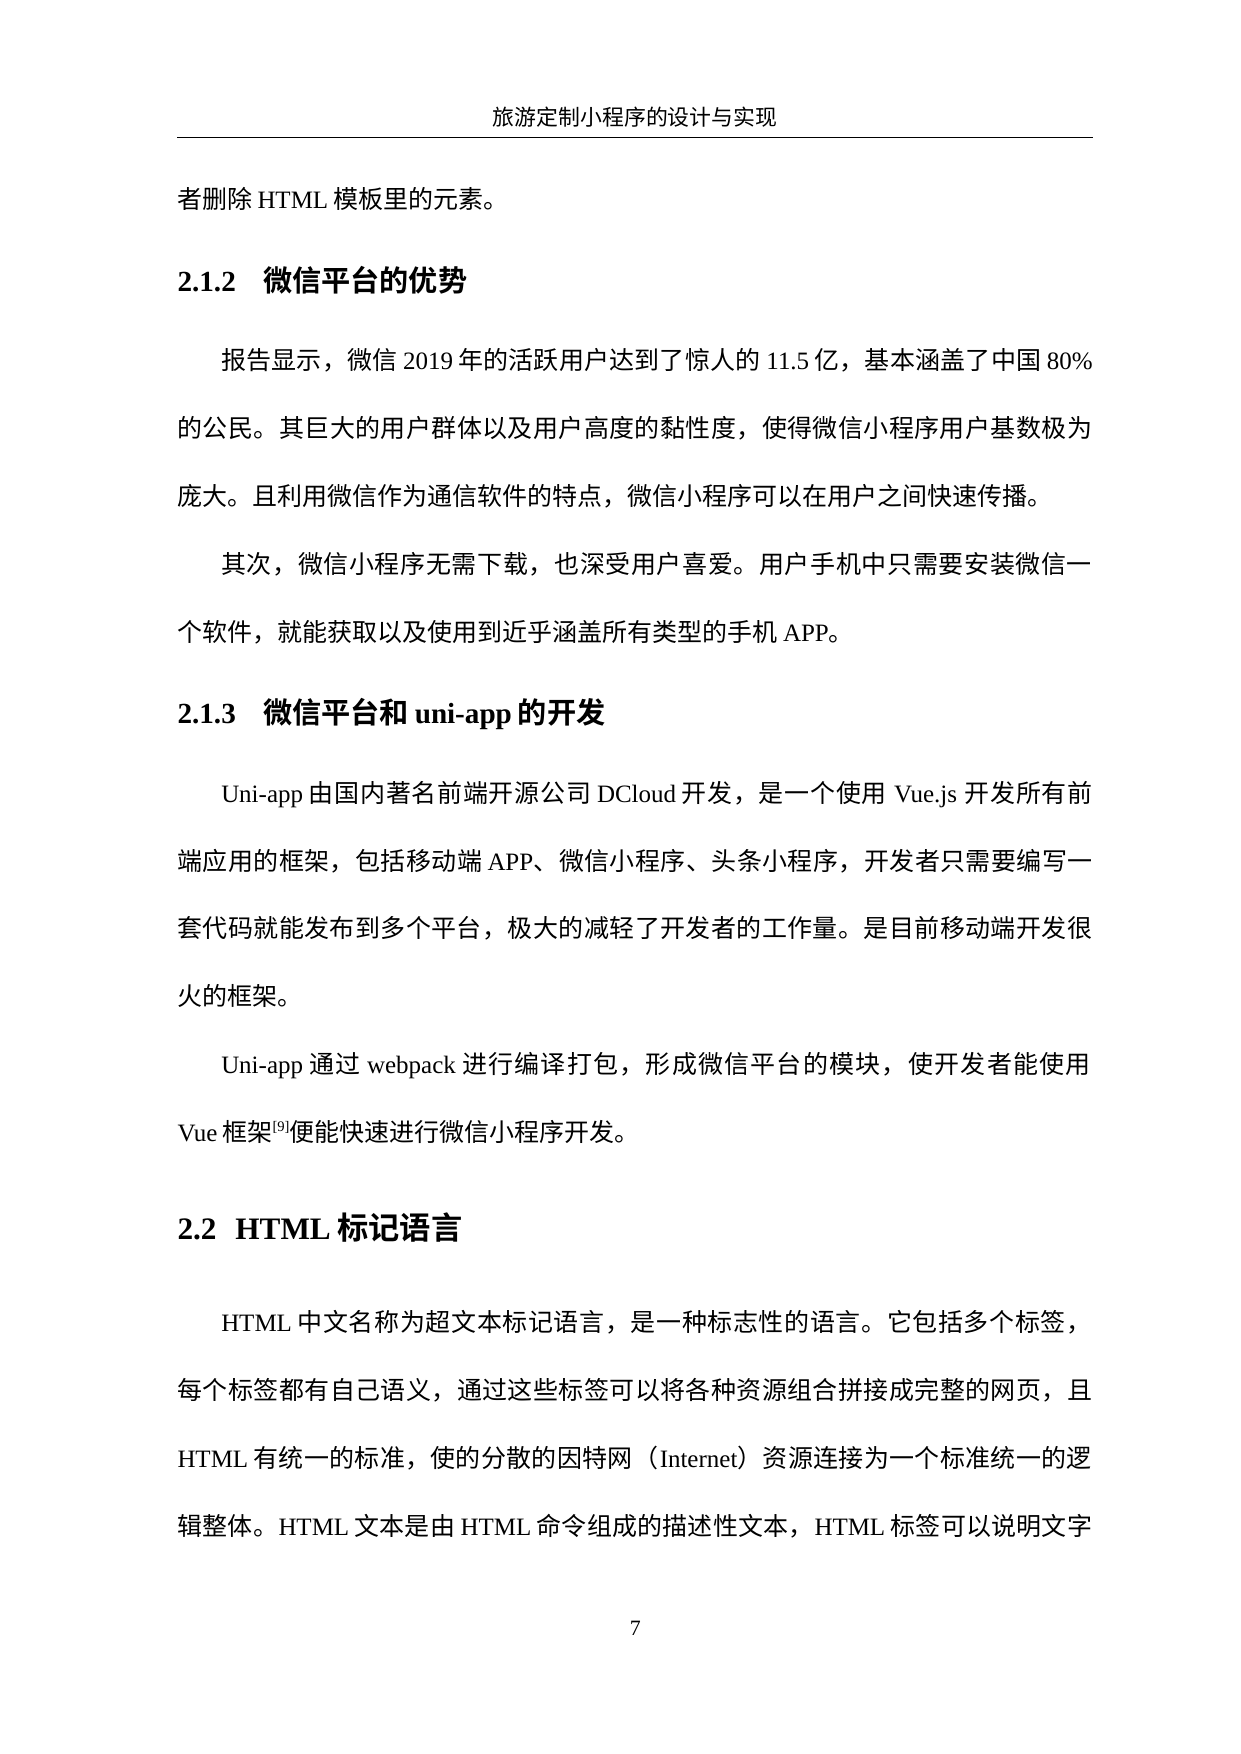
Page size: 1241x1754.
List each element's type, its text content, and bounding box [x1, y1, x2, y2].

text Uni-app通过webpack进行编译打包，形成微信平台的模块，使开发者能使用Vue框架[9]便能快速进行微信小程序开发。 [177, 1029, 1093, 1165]
subtitle 微信平台和uni-app的开发 [177, 677, 1093, 745]
text 其次，微信小程序无需下载，也深受用户喜爱。用户手机中只需要安装微信一个软件，就能获取以及使用到近乎涵盖所有类型的手机 APP。 [177, 528, 1093, 664]
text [177, 1287, 1093, 1558]
text 报告显示，微信2019年的活跃用户达到了惊人的11.5亿，基本涵盖了中国80%的公民。其巨大的用户群体以及用户高度的黏性度，使得微信小程序用户基数极为庞大。且利用微信作为通信软件的特点，微信小程序可以在用户之间快速传播。 [177, 325, 1093, 528]
subtitle HTML标记语言 [177, 1192, 1093, 1260]
text Uni-app由国内著名前端开源公司DCloud开发，是一个使用 Vue.js 开发所有前端应用的框架，包括移动端APP、微信小程序、头条小程序，开发者只需要编写一套代码就能发布到多个平台，极大的减轻了开发者的工作量。是目前移动端开发很火的框架。 [177, 757, 1093, 1029]
subtitle 微信平台的优势 [177, 244, 1093, 312]
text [177, 164, 1093, 232]
